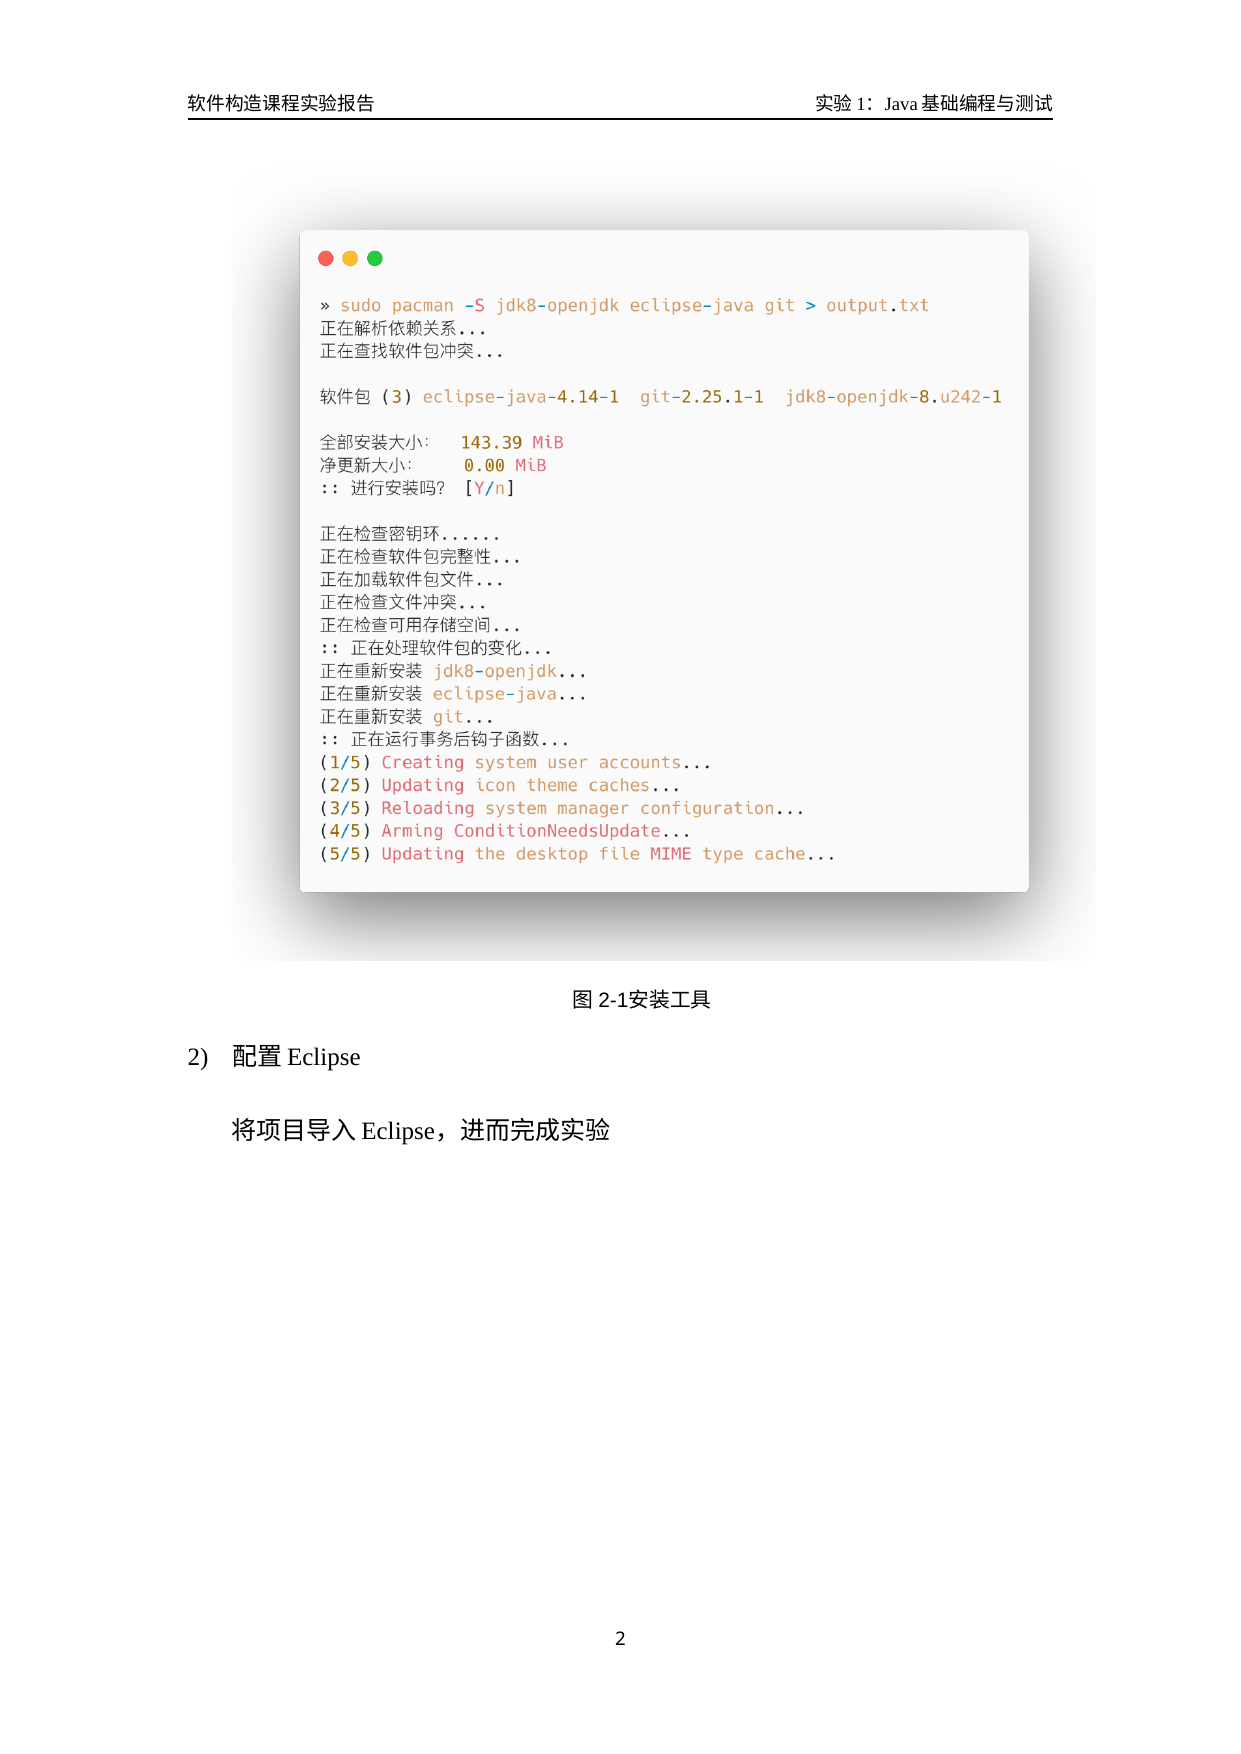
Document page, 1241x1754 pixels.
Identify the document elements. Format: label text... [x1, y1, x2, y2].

list 配置Eclipse [187, 1022, 1053, 1087]
picture [231, 162, 1097, 961]
text 图 2-1安装工具 [187, 982, 1053, 1014]
text 将项目导入Eclipse，进而完成实验 [187, 1096, 1053, 1161]
